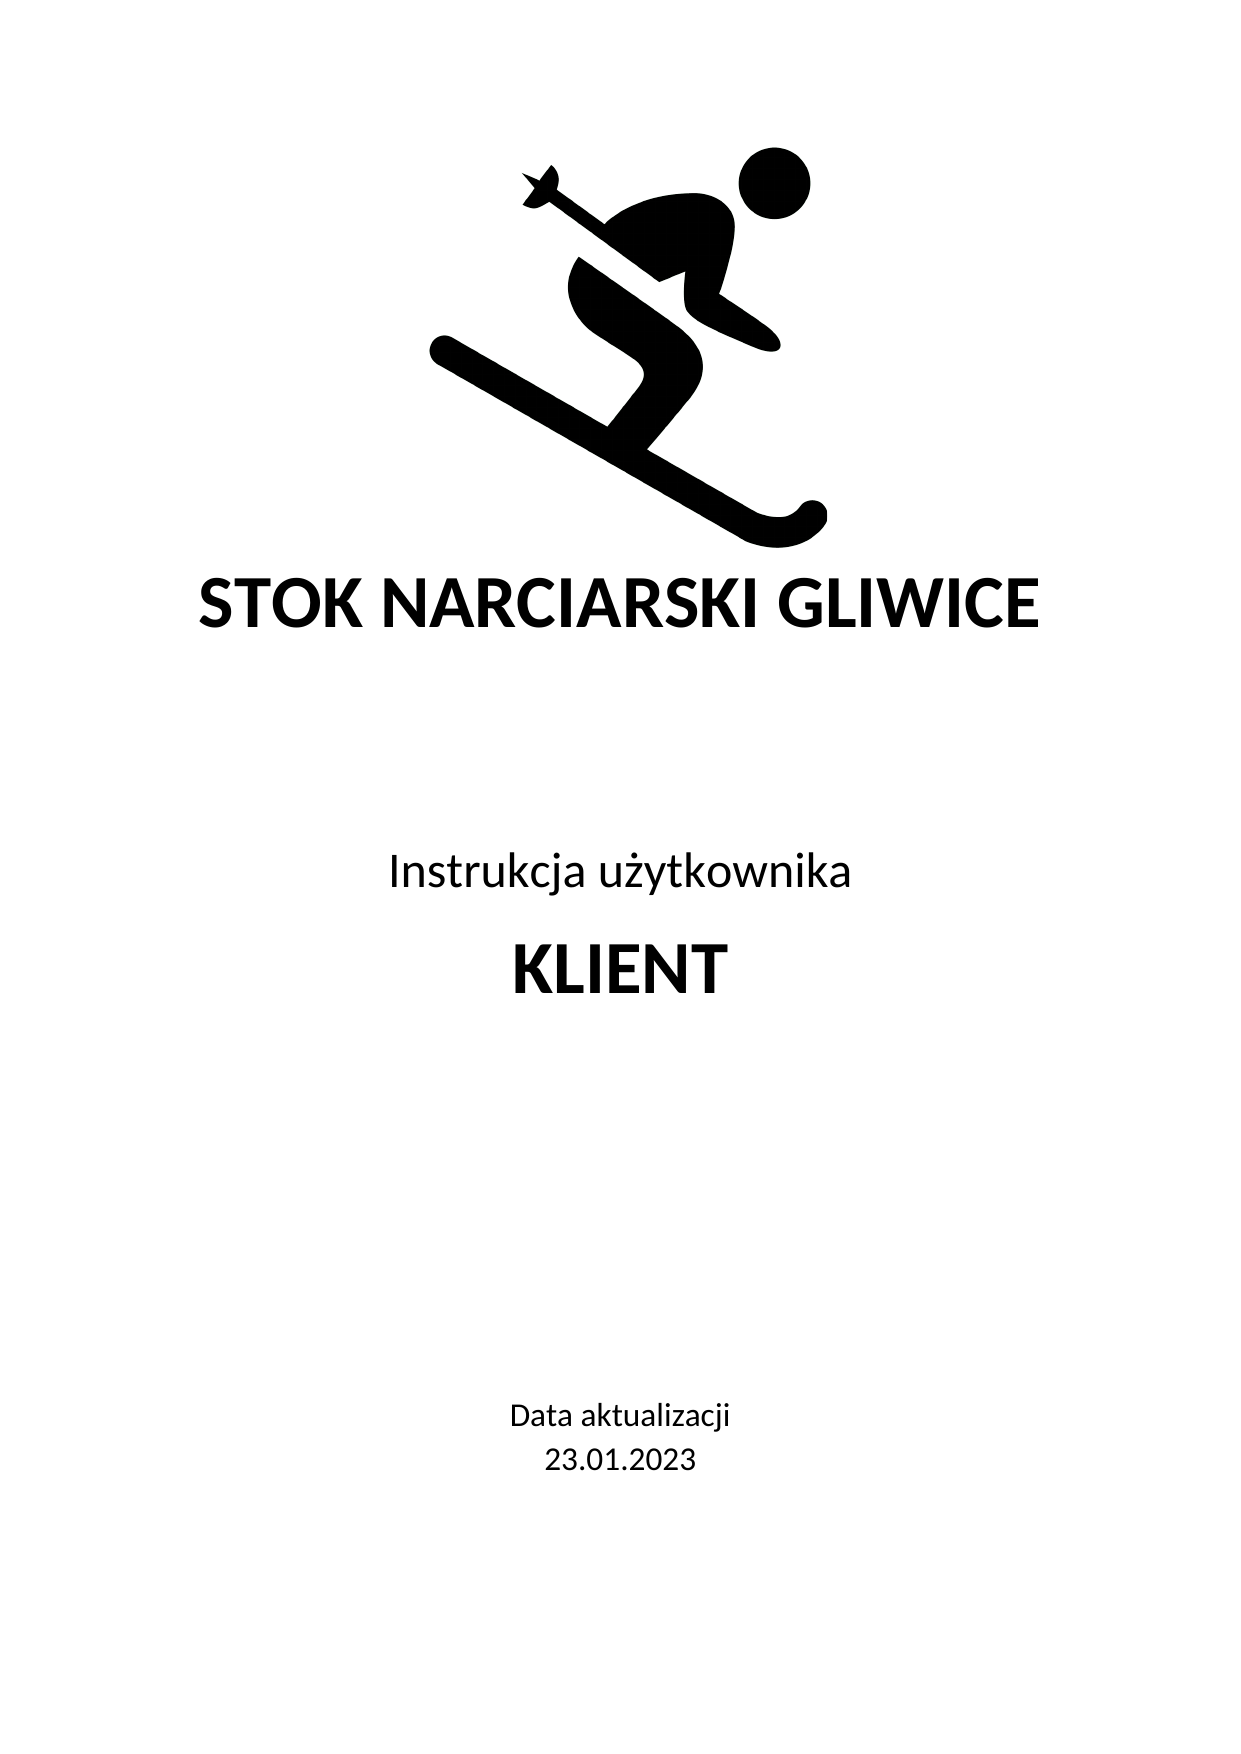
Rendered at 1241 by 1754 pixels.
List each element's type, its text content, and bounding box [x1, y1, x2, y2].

text Data aktualizacji [148, 1394, 1093, 1435]
picture [429, 147, 828, 548]
text KLIENT [148, 921, 1093, 1013]
text 23.01.2023 [148, 1438, 1093, 1479]
text Instrukcja użytkownika [148, 839, 1093, 900]
